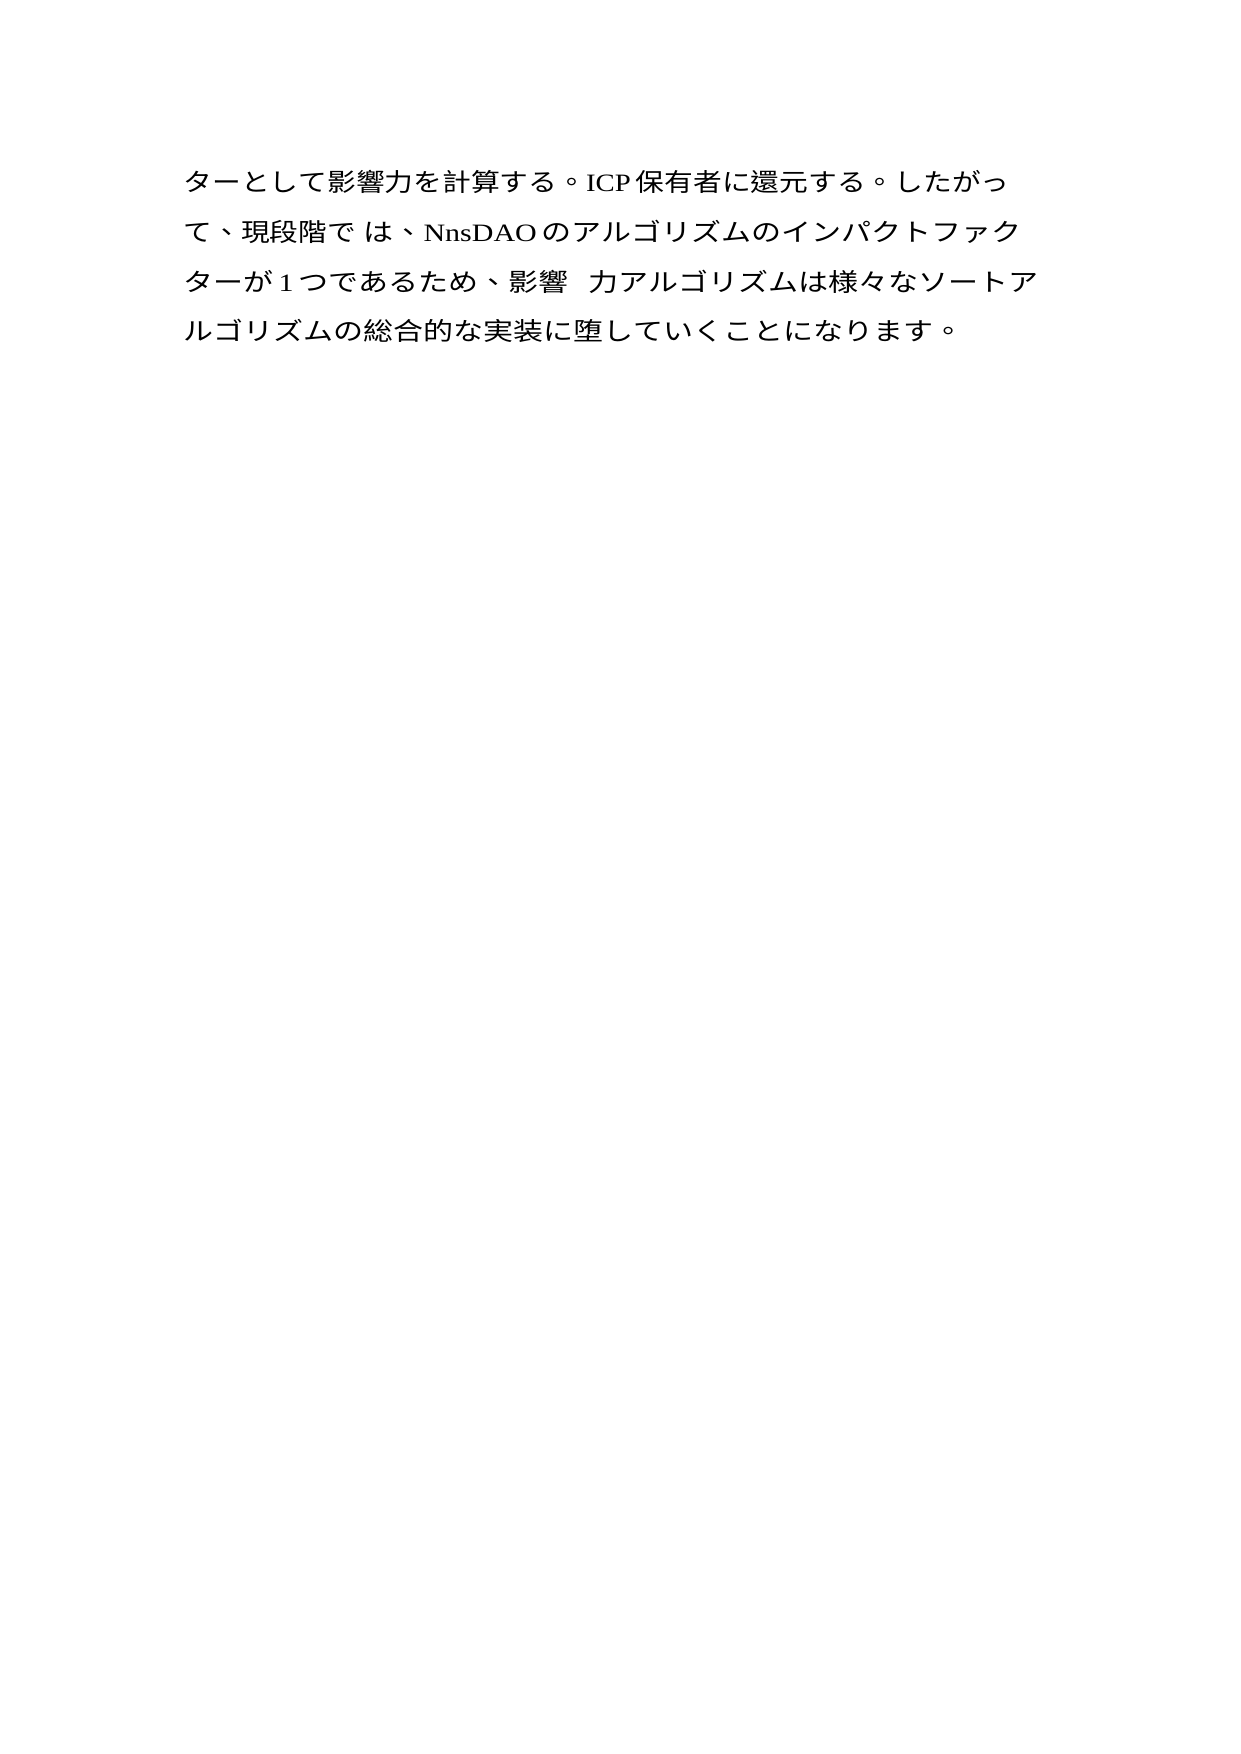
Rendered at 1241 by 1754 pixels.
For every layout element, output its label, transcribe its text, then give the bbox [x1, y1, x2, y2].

text ターとして影響力を計算する。ICP保有者に還元する。したがって、現段階で は、NnsDAOのアルゴリズムのインパクトファクターが1つであるため、影響 力アルゴリズムは様々なソートアルゴリズムの総合的な実装に堕していくことになります。 [183, 165, 1058, 348]
